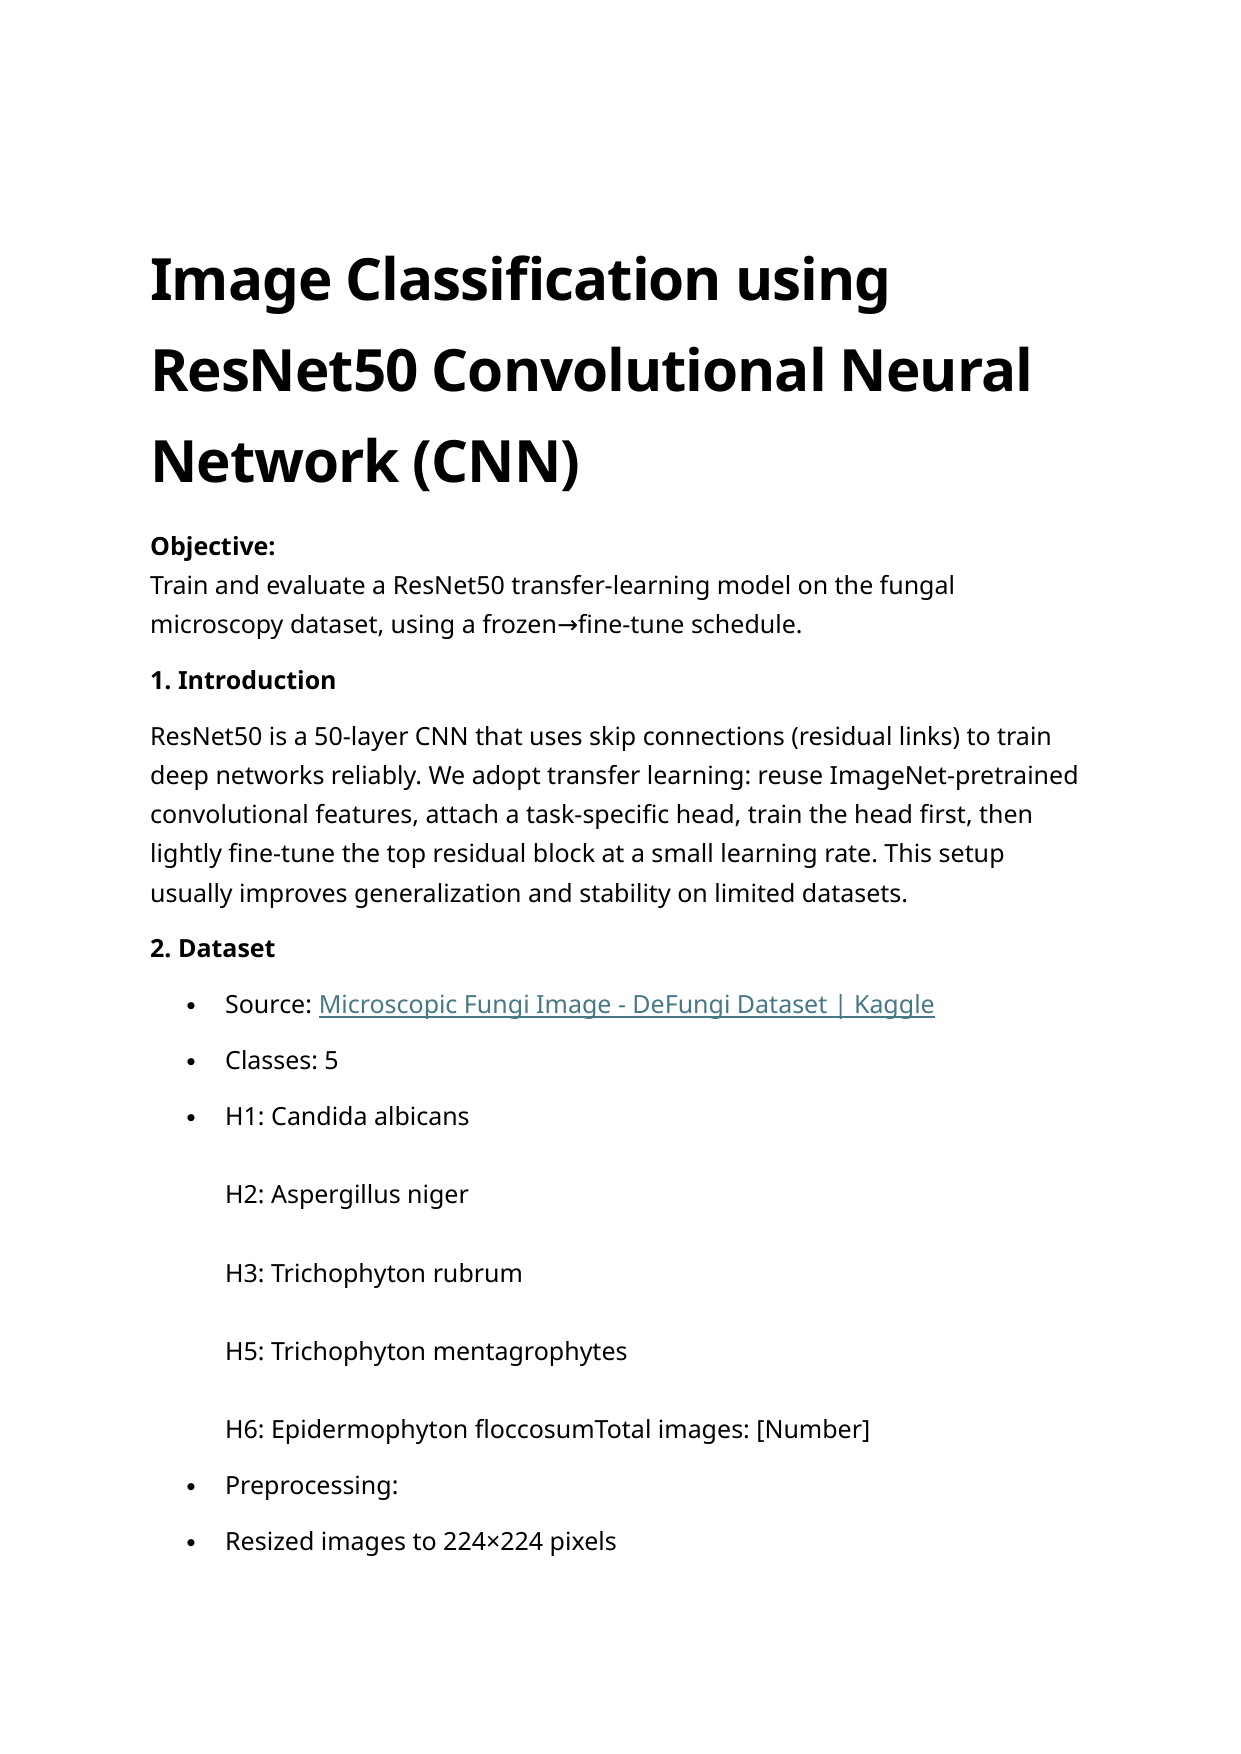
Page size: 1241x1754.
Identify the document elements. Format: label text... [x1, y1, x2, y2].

list Preprocessing: [187, 1468, 1090, 1502]
list H1: Candida albicans H2: Aspergillus niger H3: Trichophyton rubrum H5: Trichophyton mentagrophytes H6: Epidermophyton floccosumTotal images: [Number] [187, 1098, 1090, 1446]
list Classes: 5 [187, 1043, 1090, 1077]
list Source: Microscopic Fungi Image - DeFungi Dataset | Kaggle [187, 987, 1090, 1021]
list Resized images to 224×224 pixels [187, 1523, 1090, 1558]
text Objective: Train and evaluate a ResNet50 transfer-learning model on the fungal microscopy dataset, using a frozen→fine-tune schedule. [150, 528, 1090, 641]
text ResNet50 is a 50-layer CNN that uses skip connections (residual links) to train deep networks reliably. We adopt transfer learning: reuse ImageNet-pretrained convolutional features, attach a task-specific head, train the head first, then lightly fine-tune the top residual block at a small learning rate. This setup usually improves generalization and stability on limited datasets. [150, 718, 1090, 909]
text Image Classification using ResNet50 Convolutional Neural Network (CNN) [150, 238, 1090, 500]
text 2. Dataset [150, 931, 1090, 965]
text 1. Introduction [150, 663, 1090, 697]
